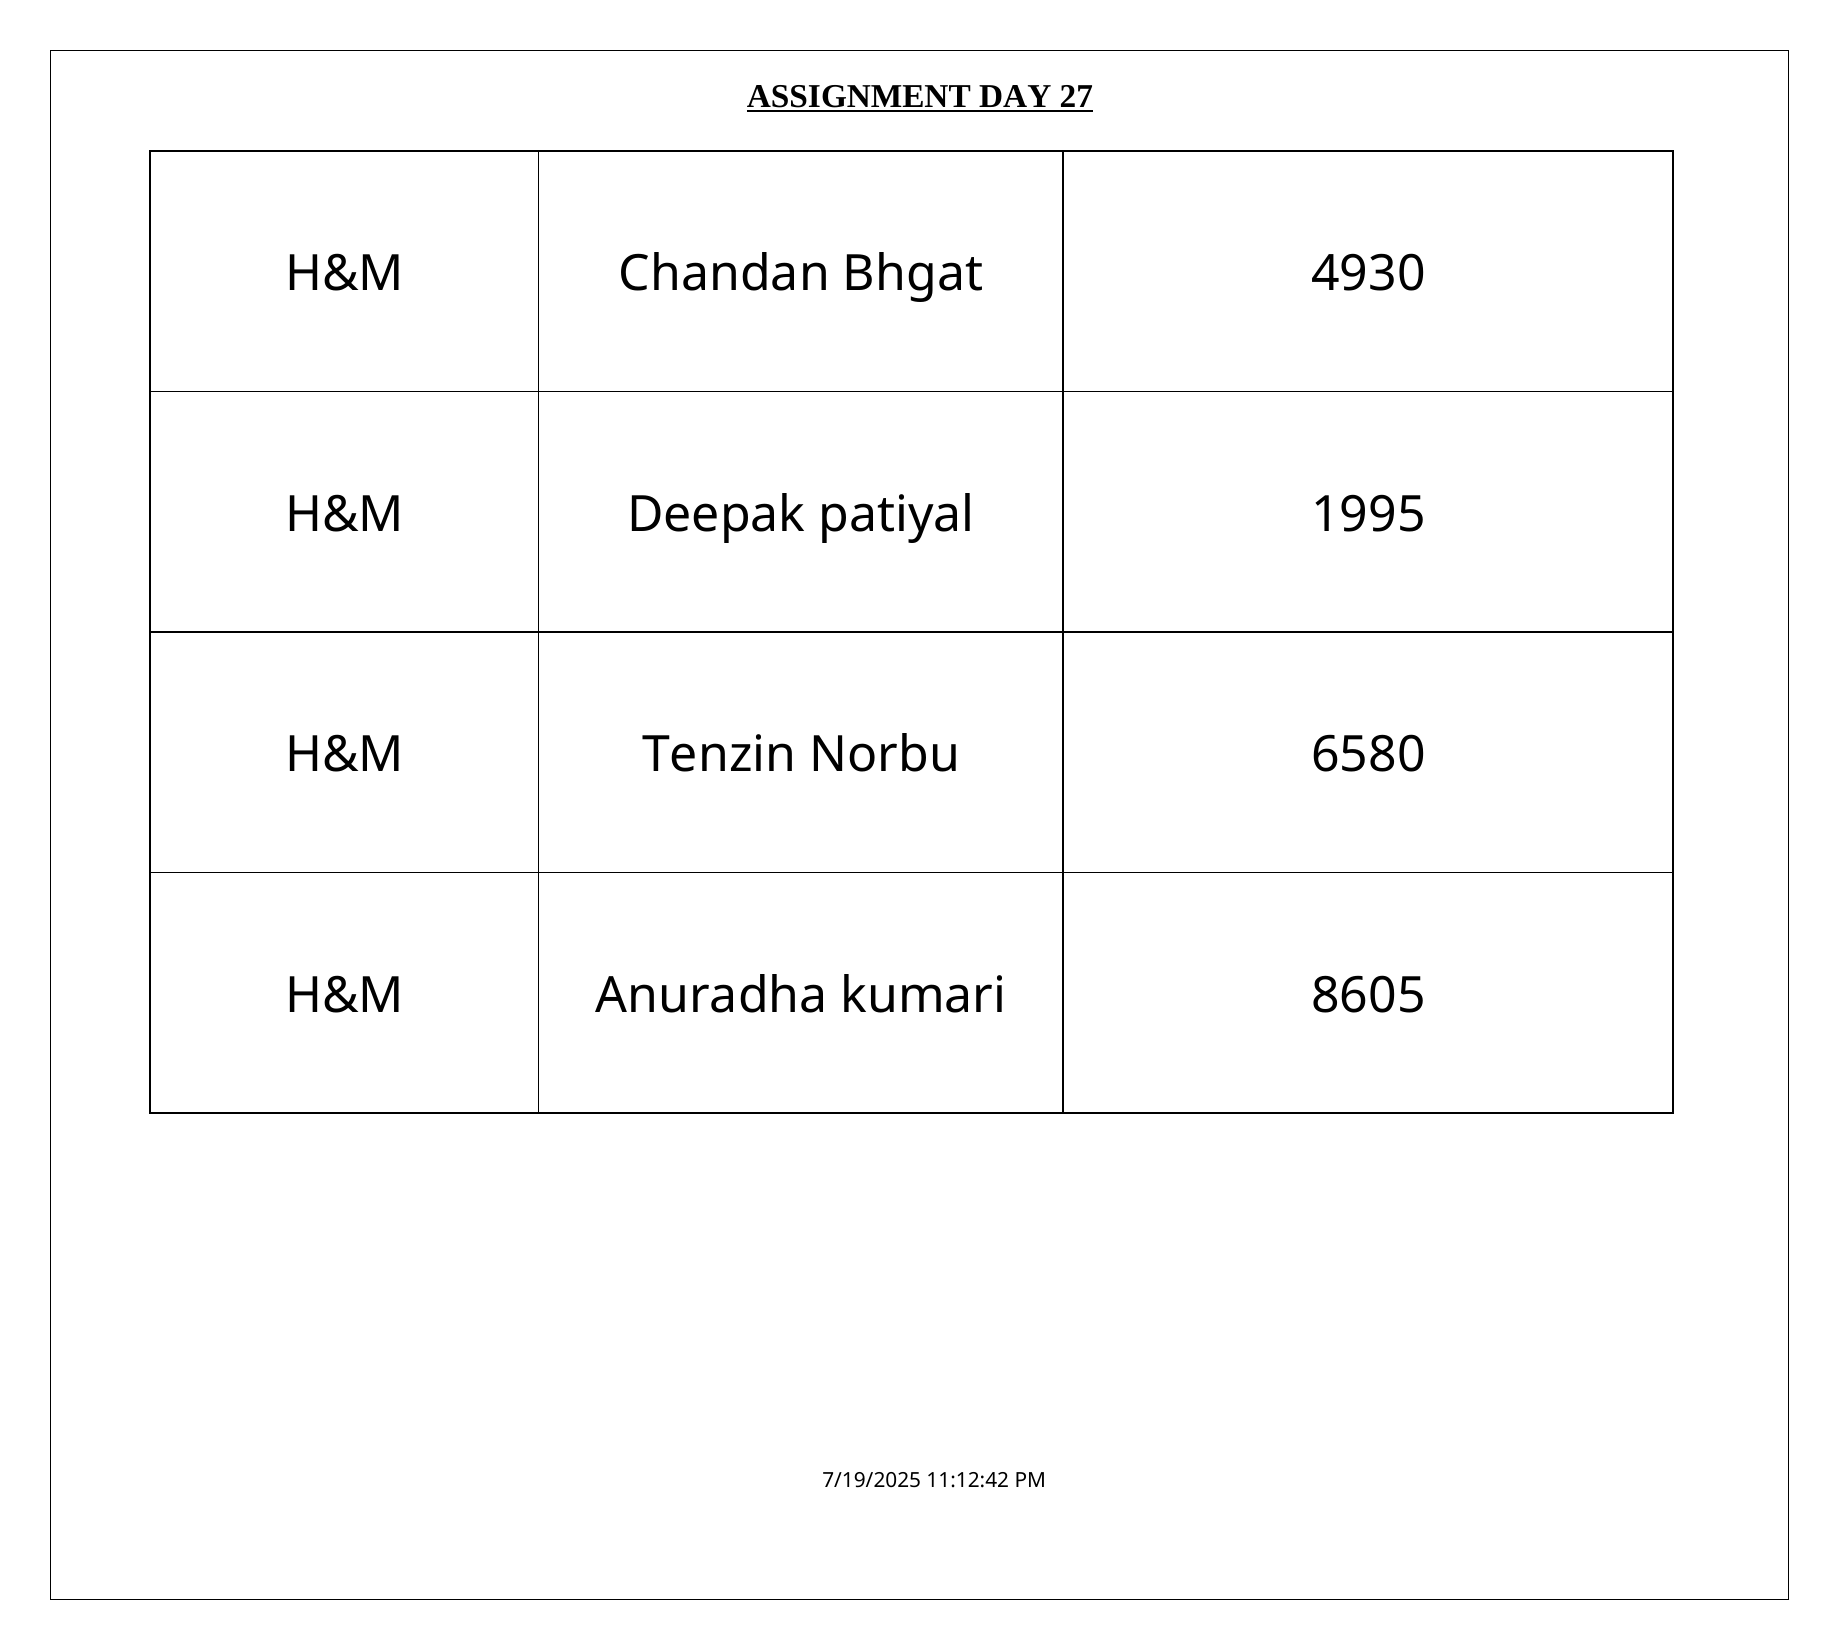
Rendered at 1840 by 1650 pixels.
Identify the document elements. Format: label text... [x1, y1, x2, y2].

table_cell 8605 [1064, 873, 1672, 1112]
table_cell H&M [151, 633, 538, 872]
table_cell Deepak patiyal [539, 392, 1062, 631]
table_cell H&M [151, 392, 538, 631]
table_cell 1995 [1064, 392, 1672, 631]
table_cell H&M [151, 152, 538, 391]
table_cell Tenzin Norbu [539, 633, 1062, 872]
table_cell H&M [151, 873, 538, 1112]
table_cell 6580 [1064, 633, 1672, 872]
table_cell Anuradha kumari [539, 873, 1062, 1112]
table_cell Chandan Bhgat [539, 152, 1062, 391]
table_cell 4930 [1064, 152, 1672, 391]
